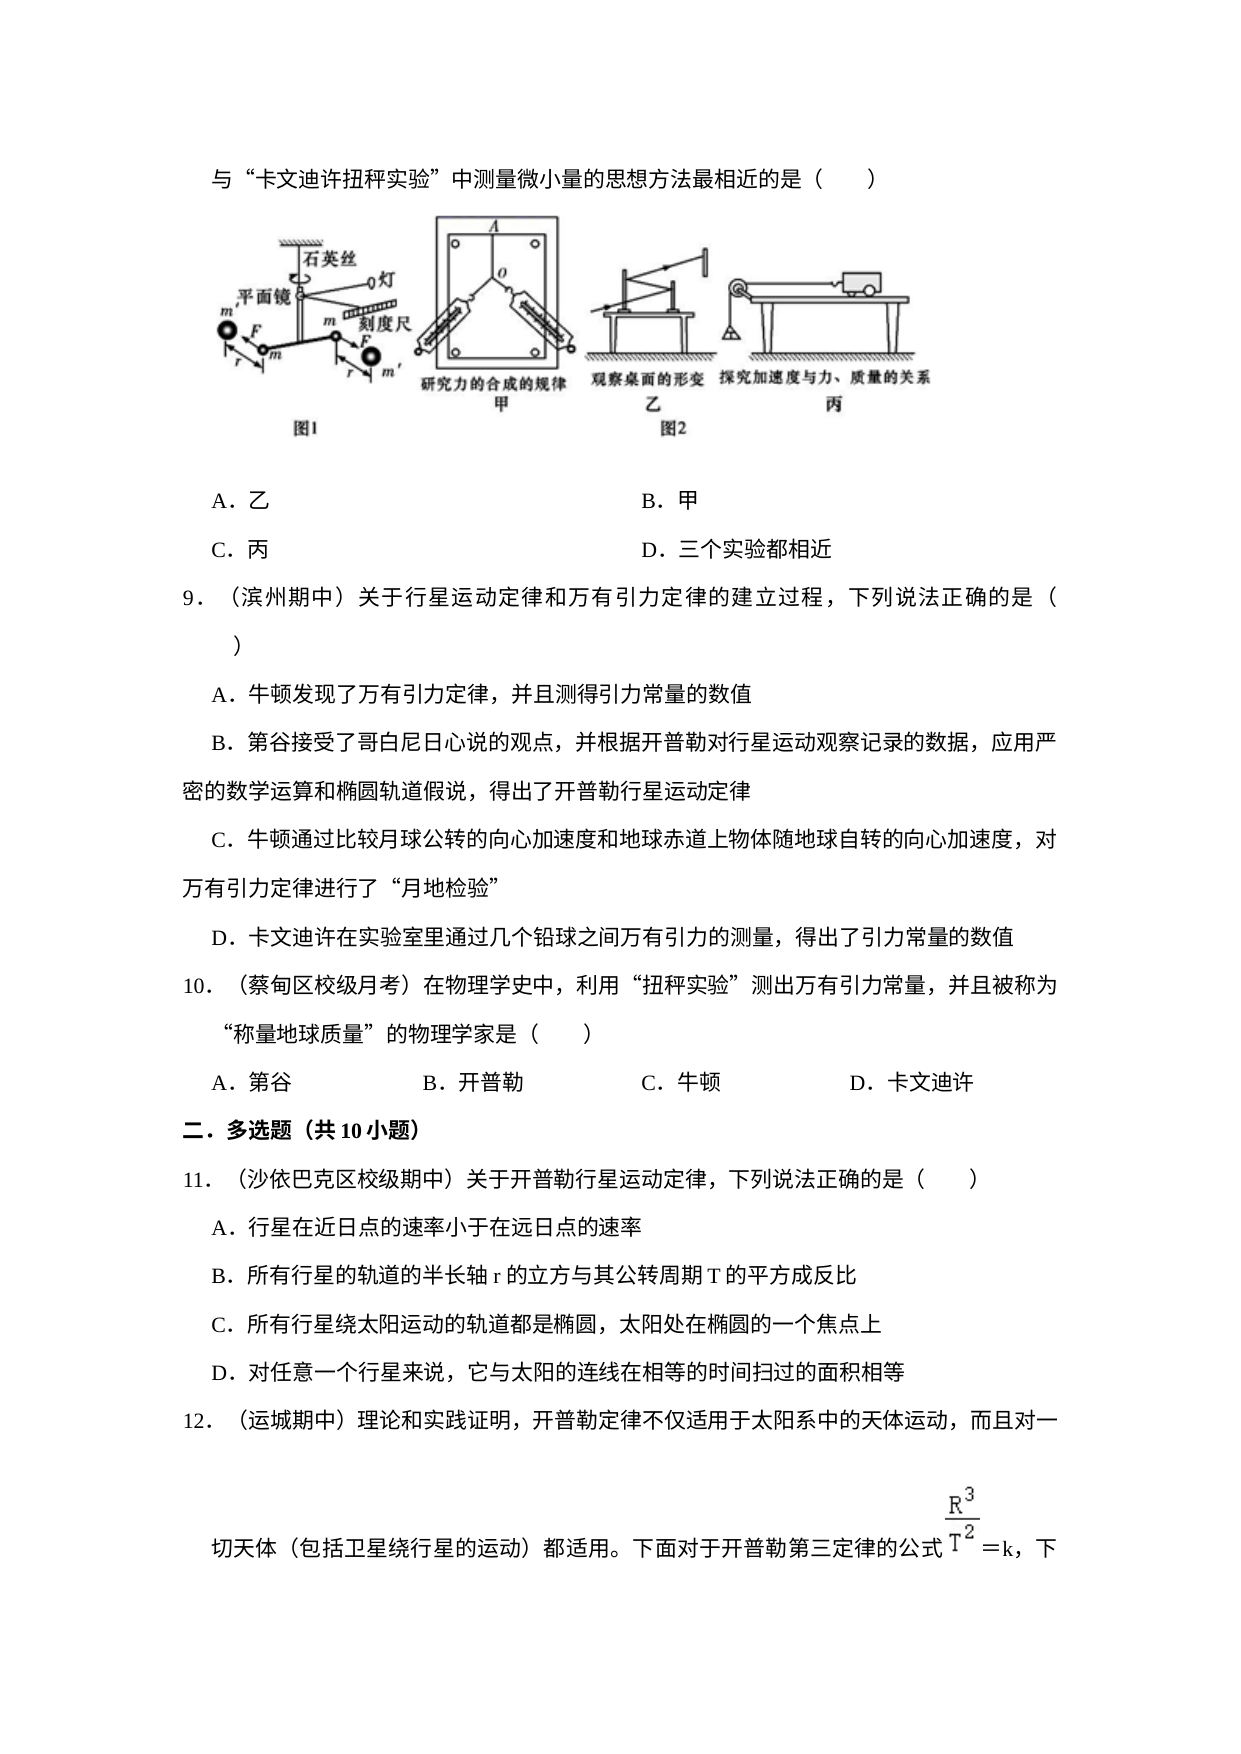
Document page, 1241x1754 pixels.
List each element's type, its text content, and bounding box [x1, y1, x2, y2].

picture [211, 210, 935, 442]
text B．所有行星的轨道的半长轴 r 的立方与其公转周期T 的平方成反比 [183, 1258, 1058, 1290]
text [183, 1403, 1058, 1582]
text C．牛顿通过比较月球公转的向心加速度和地球赤道上物体随地球自转的向心加速度，对万有引力定律进行了“月地检验” [183, 822, 1058, 903]
picture [945, 1484, 980, 1556]
text A．第谷 B．开普勒 C．牛顿 D．卡文迪许 [183, 1064, 1058, 1097]
text D．卡文迪许在实验室里通过几个铅球之间万有引力的测量，得出了引力常量的数值 [183, 919, 1058, 952]
text A．乙 B．甲 [183, 483, 1058, 515]
text 9．（滨州期中）关于行星运动定律和万有引力定律的建立过程，下列说法正确的是（ ） [183, 579, 1058, 661]
text 二．多选题（共10小题） [183, 1113, 1058, 1145]
text B．第谷接受了哥白尼日心说的观点，并根据开普勒对行星运动观察记录的数据，应用严密的数学运算和椭圆轨道假说，得出了开普勒行星运动定律 [183, 725, 1058, 806]
text C．丙 D．三个实验都相近 [183, 531, 1058, 564]
text D．对任意一个行星来说，它与太阳的连线在相等的时间扫过的面积相等 [183, 1354, 1058, 1387]
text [183, 162, 1058, 194]
text A．行星在近日点的速率小于在远日点的速率 [183, 1209, 1058, 1242]
text A．牛顿发现了万有引力定律，并且测得引力常量的数值 [183, 677, 1058, 709]
text 10．（蔡甸区校级月考）在物理学史中，利用“扭秤实验”测出万有引力常量，并且被称为“称量地球质量”的物理学家是（ ） [183, 967, 1058, 1049]
text C．所有行星绕太阳运动的轨道都是椭圆，太阳处在椭圆的一个焦点上 [183, 1306, 1058, 1339]
text 11．（沙依巴克区校级期中）关于开普勒行星运动定律，下列说法正确的是（ ） [183, 1161, 1058, 1194]
